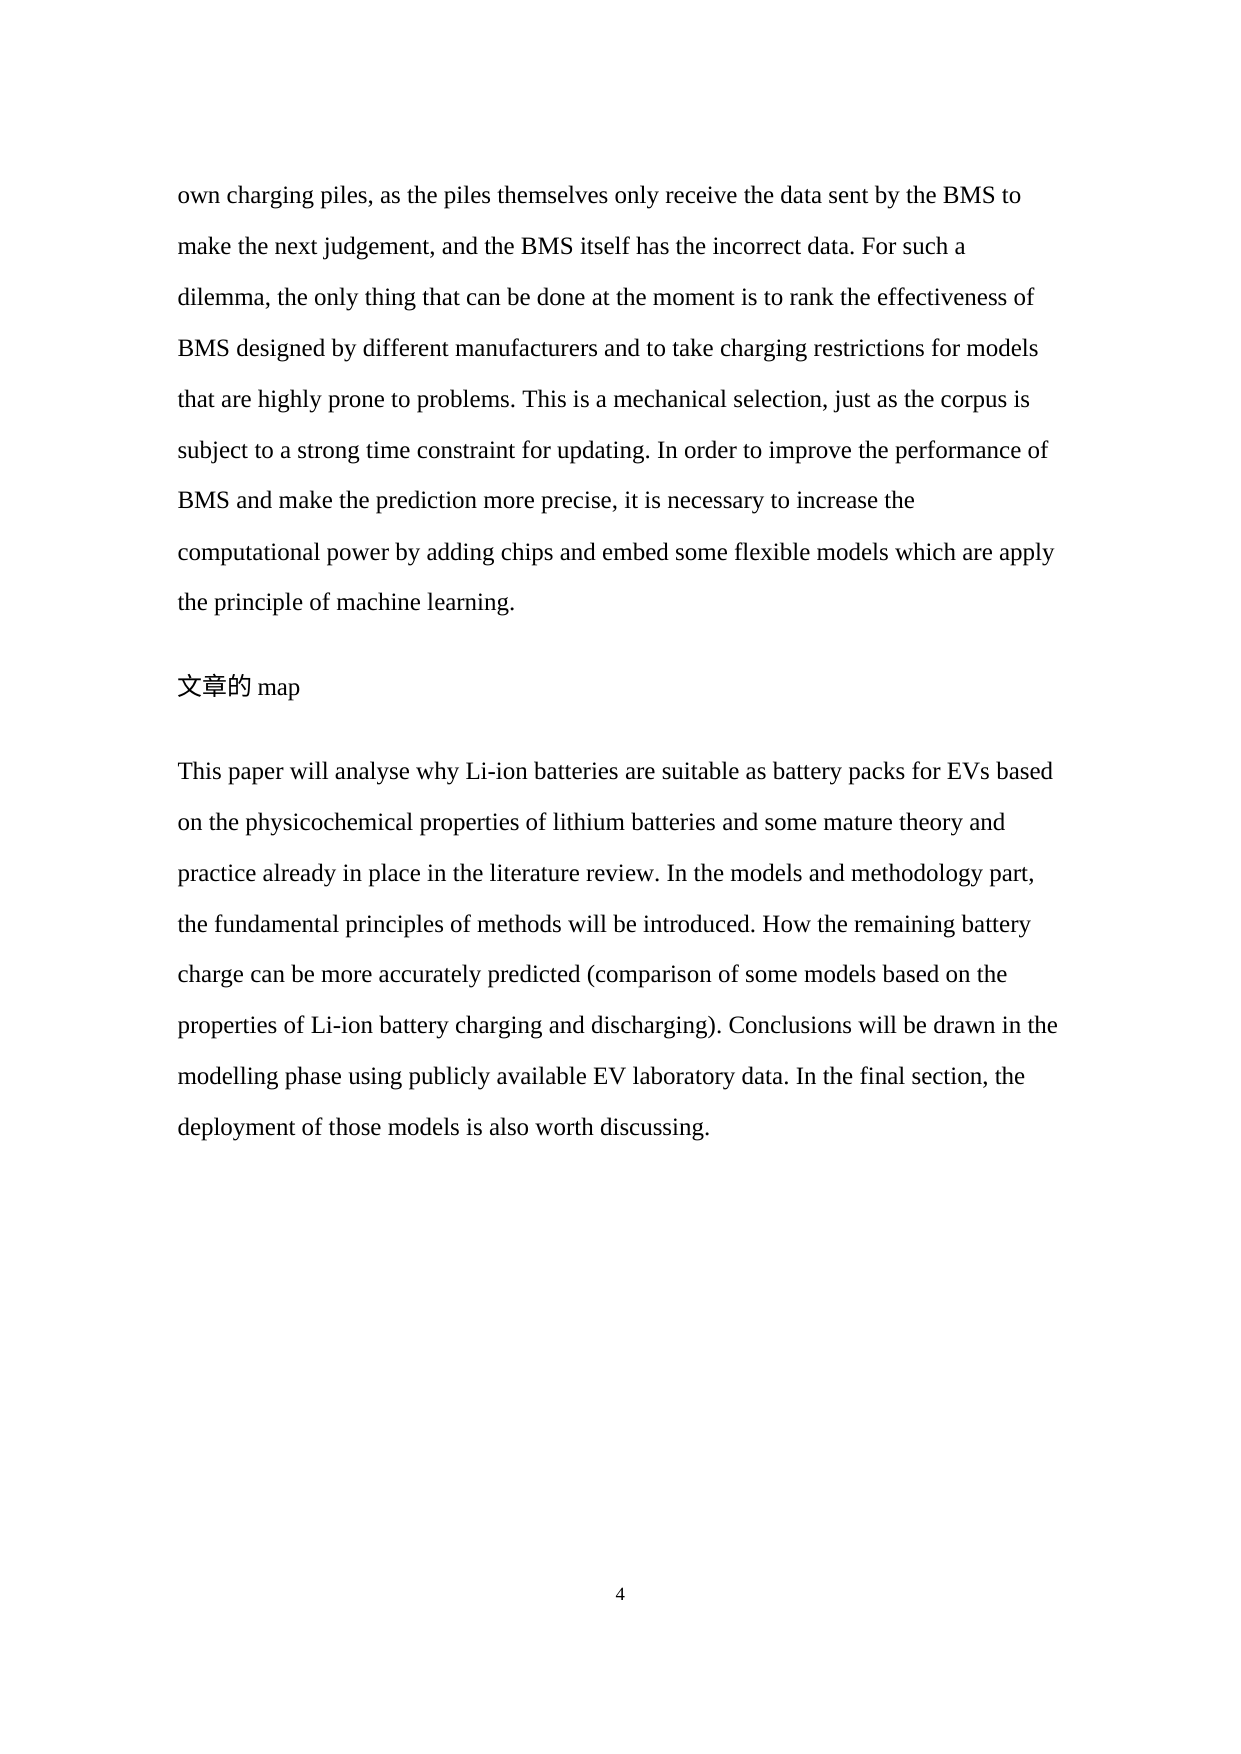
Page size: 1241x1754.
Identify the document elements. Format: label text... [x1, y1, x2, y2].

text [177, 177, 1063, 619]
text This paper will analyse why Li-ion batteries are suitable as battery packs for EVs based on the physicochemical properties of lithium batteries and some mature theory and practice already in place in the literature review. In the models and methodology part, the fundamental principles of methods will be introduced. How the remaining battery charge can be more accurately predicted (comparison of some models based on the properties of Li-ion battery charging and discharging). Conclusions will be drawn in the modelling phase using publicly available EV laboratory data. In the final section, the deployment of those models is also worth discussing. [177, 753, 1063, 1144]
text 文章的map [177, 650, 1063, 718]
